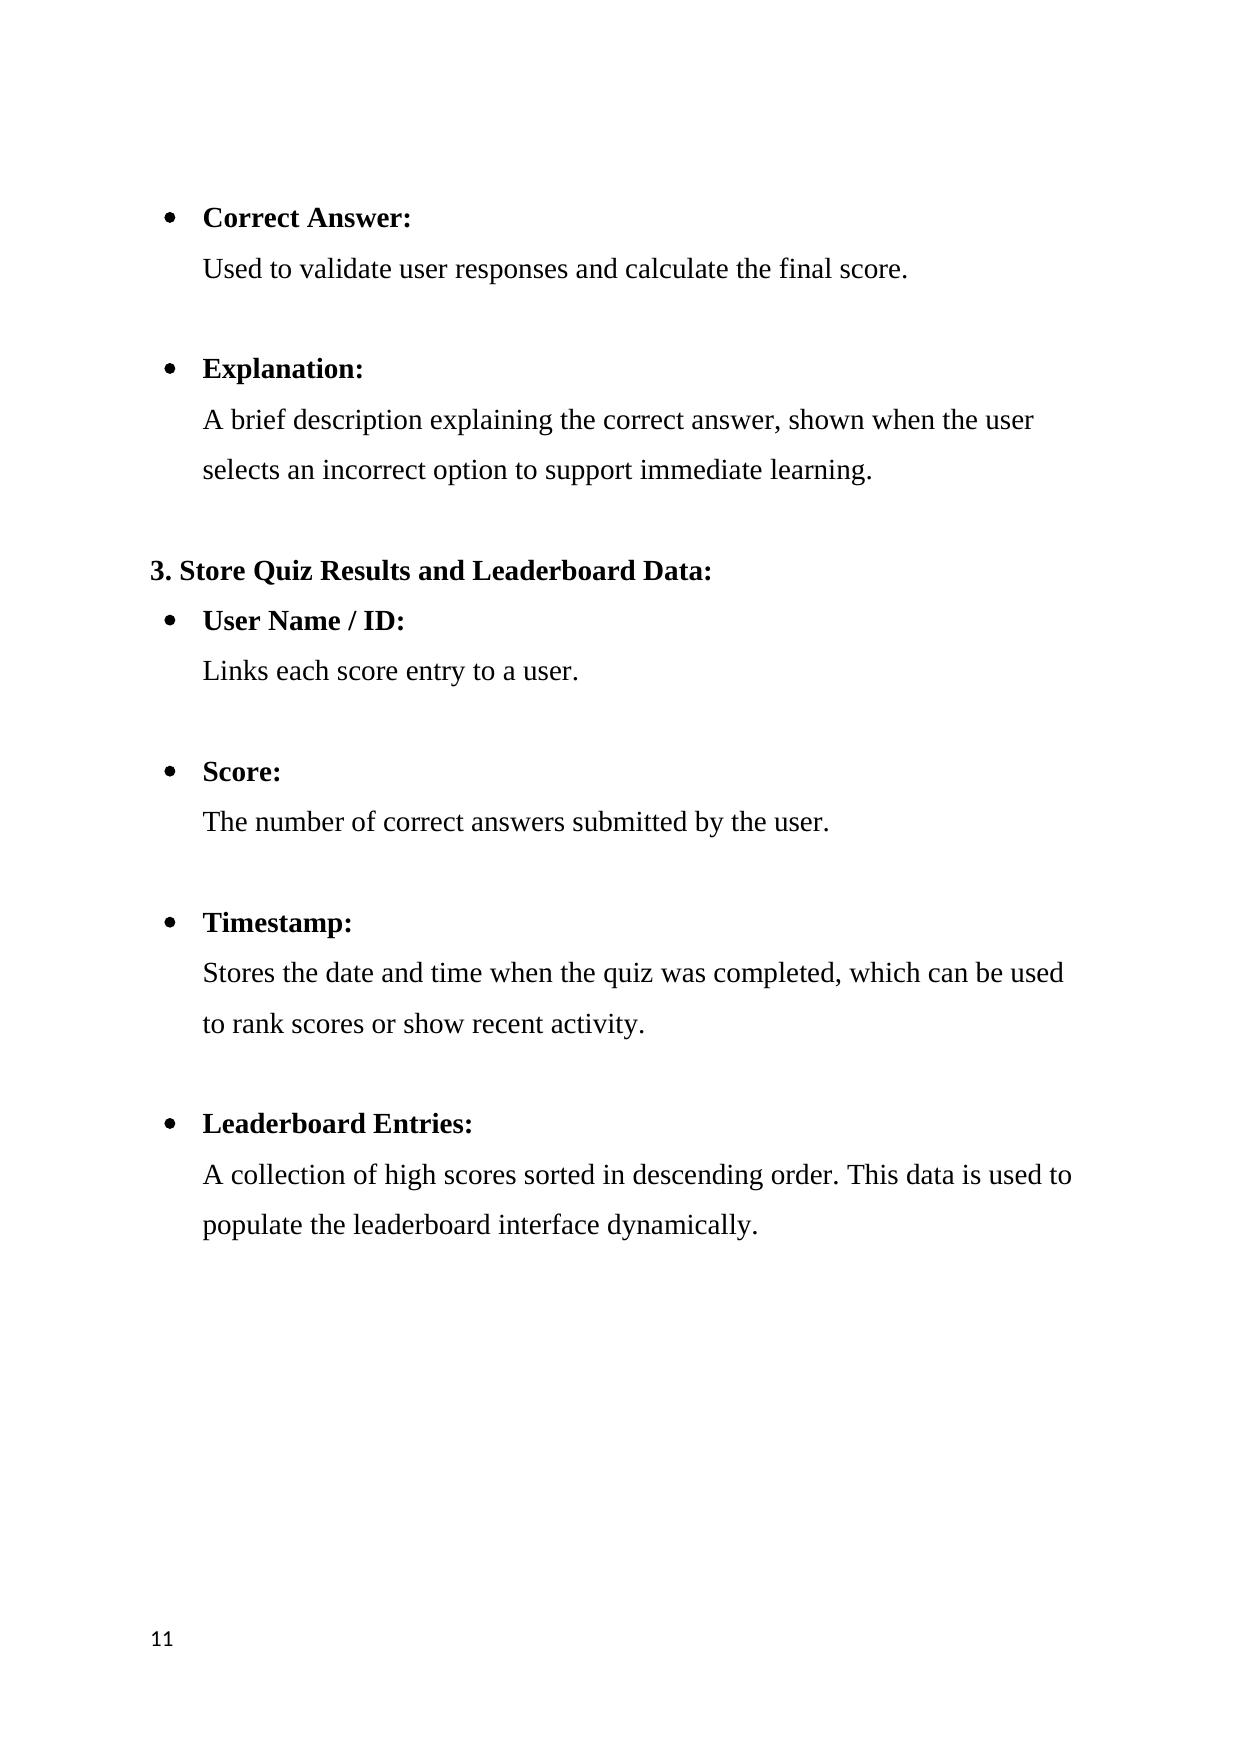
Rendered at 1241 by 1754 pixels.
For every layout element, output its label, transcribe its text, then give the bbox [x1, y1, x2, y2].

list Timestamp: [165, 905, 1090, 939]
text 3. Store Quiz Results and Leaderboard Data: [150, 553, 1090, 586]
list Score: [165, 754, 1090, 788]
list User Name / ID: [165, 603, 1090, 637]
list Links each score entry to a user. [202, 653, 1090, 687]
list Stores the date and time when the quiz was completed, which can be used to rank scores or show recent activity. [202, 956, 1090, 1039]
list Explanation: [165, 351, 1090, 385]
list A brief description explaining the correct answer, shown when the user selects an incorrect option to support immediate learning. [202, 402, 1090, 486]
list Correct Answer: [165, 200, 1090, 234]
list Used to validate user responses and calculate the final score. [202, 251, 1090, 284]
list Leaderboard Entries: [165, 1106, 1090, 1140]
list The number of correct answers submitted by the user. [202, 804, 1090, 838]
list A collection of high scores sorted in descending order. This data is used to populate the leaderboard interface dynamically. [202, 1157, 1090, 1241]
